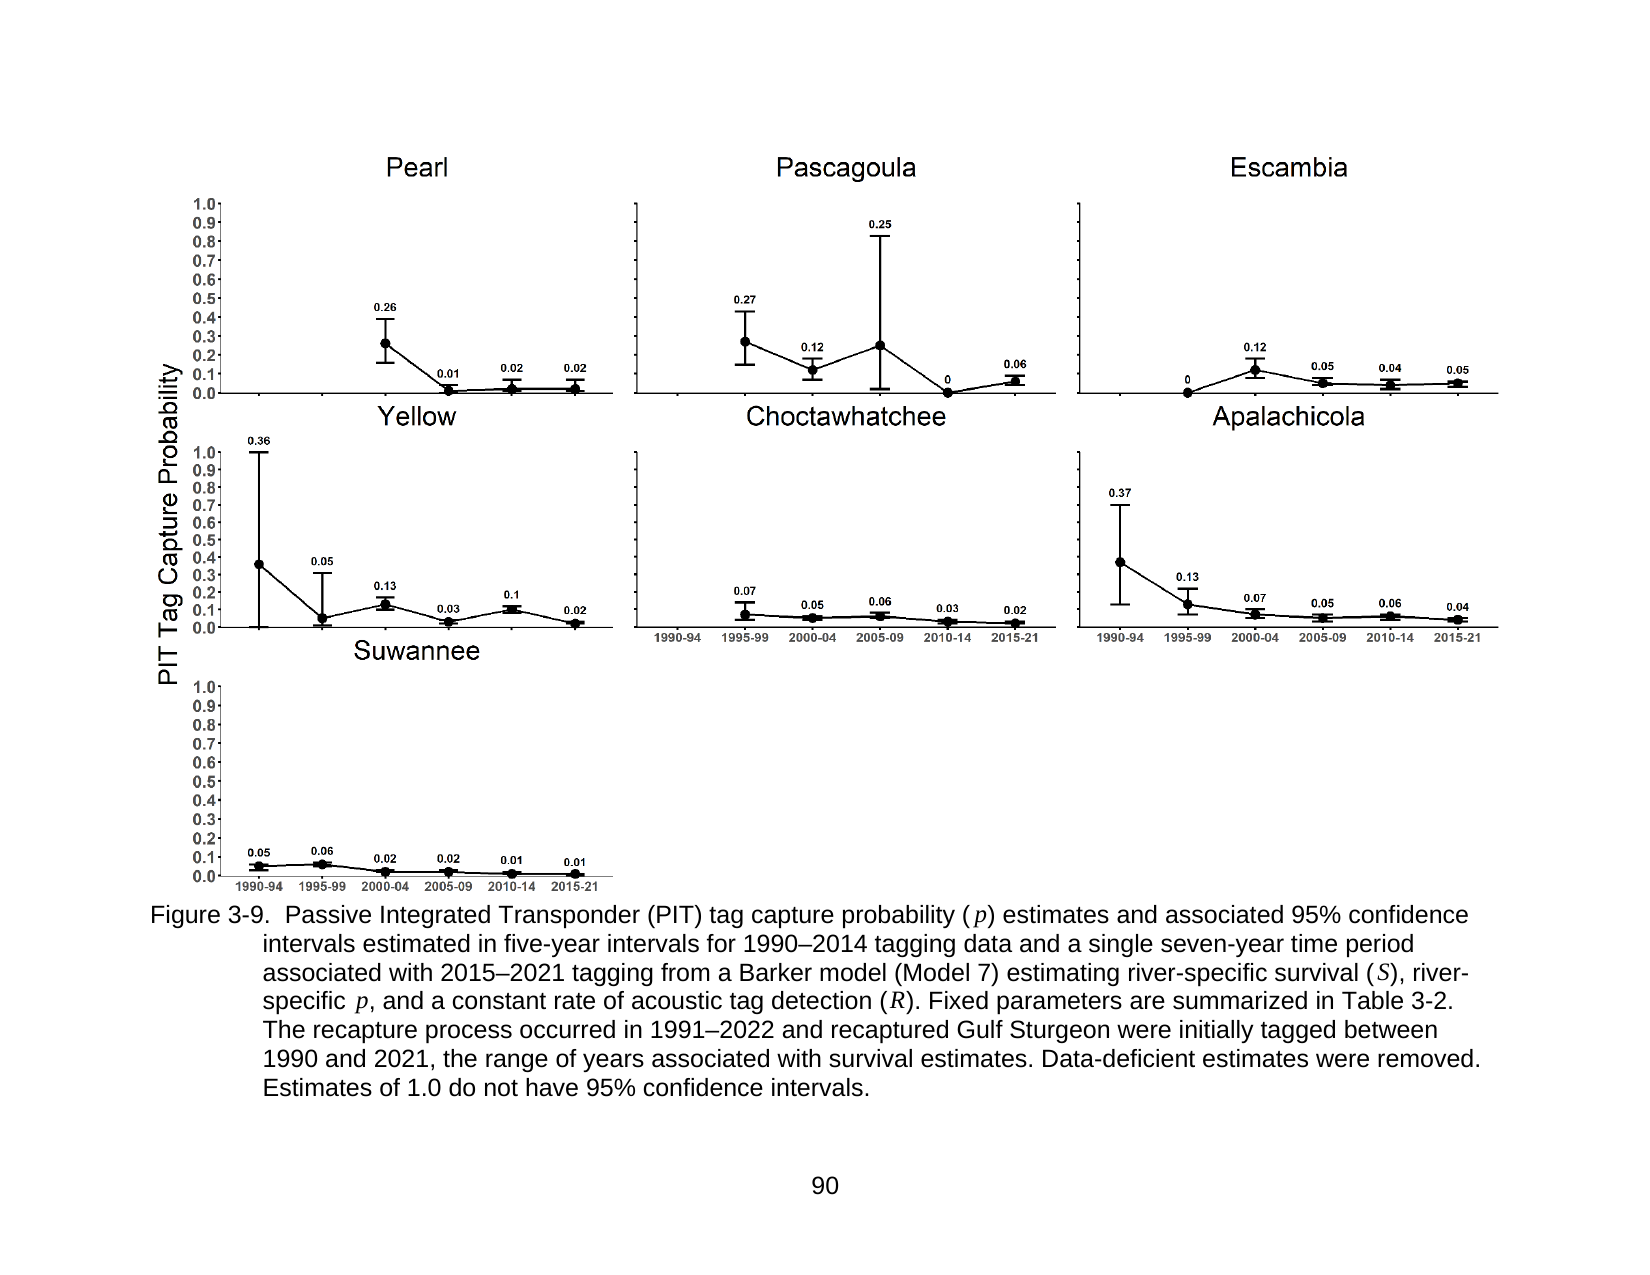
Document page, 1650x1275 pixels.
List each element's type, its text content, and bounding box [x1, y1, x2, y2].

text Figure 3-9. Passive Integrated Transponder (PIT) tag capture probability () estimates and associated 95% confidence intervals estimated in five-year intervals for 1990–2014 tagging data and a single seven-year time period associated with 2015–2021 tagging from a Barker model (Model 7) estimating river-specific survival (), river-specific , and a constant rate of acoustic tag detection (). Fixed parameters are summarized in Table 3-2. The recapture process occurred in 1991–2022 and recaptured Gulf Sturgeon were initially tagged between 1990 and 2021, the range of years associated with survival estimates. Data-deficient estimates were removed. Estimates of 1.0 do not have 95% confidence intervals. [150, 900, 1500, 1101]
picture [150, 150, 1500, 900]
